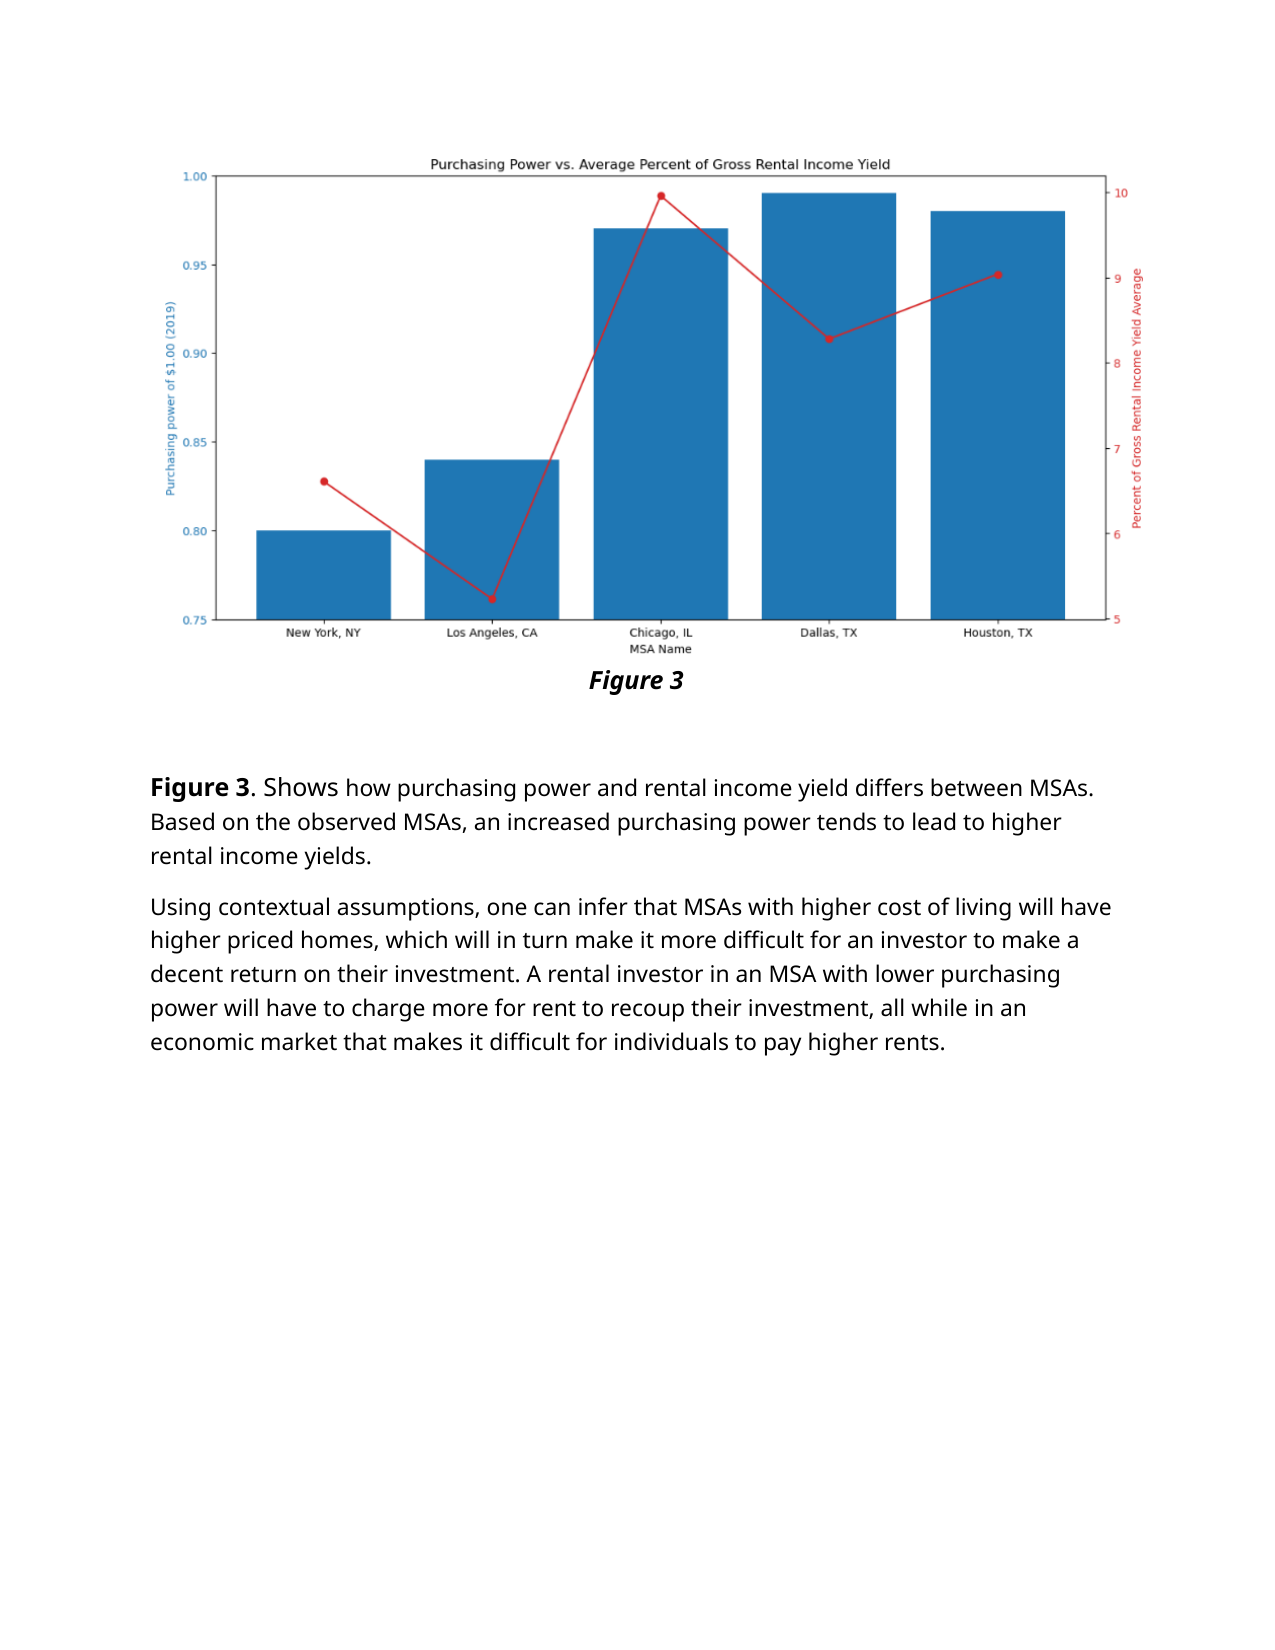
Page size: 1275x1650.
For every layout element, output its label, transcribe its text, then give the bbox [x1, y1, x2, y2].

text Figure 3. Shows how purchasing power and rental income yield differs between MSAs. Based on the observed MSAs, an increased purchasing power tends to lead to higher rental income yields. [150, 770, 1125, 871]
picture [150, 150, 1147, 661]
text Figure 3 [150, 661, 1125, 697]
text Using contextual assumptions, one can infer that MSAs with higher cost of living will have higher priced homes, which will in turn make it more difficult for an investor to make a decent return on their investment. A rental investor in an MSA with lower purchasing power will have to charge more for rent to recoup their investment, all while in an economic market that makes it difficult for individuals to pay higher rents. [150, 891, 1125, 1057]
